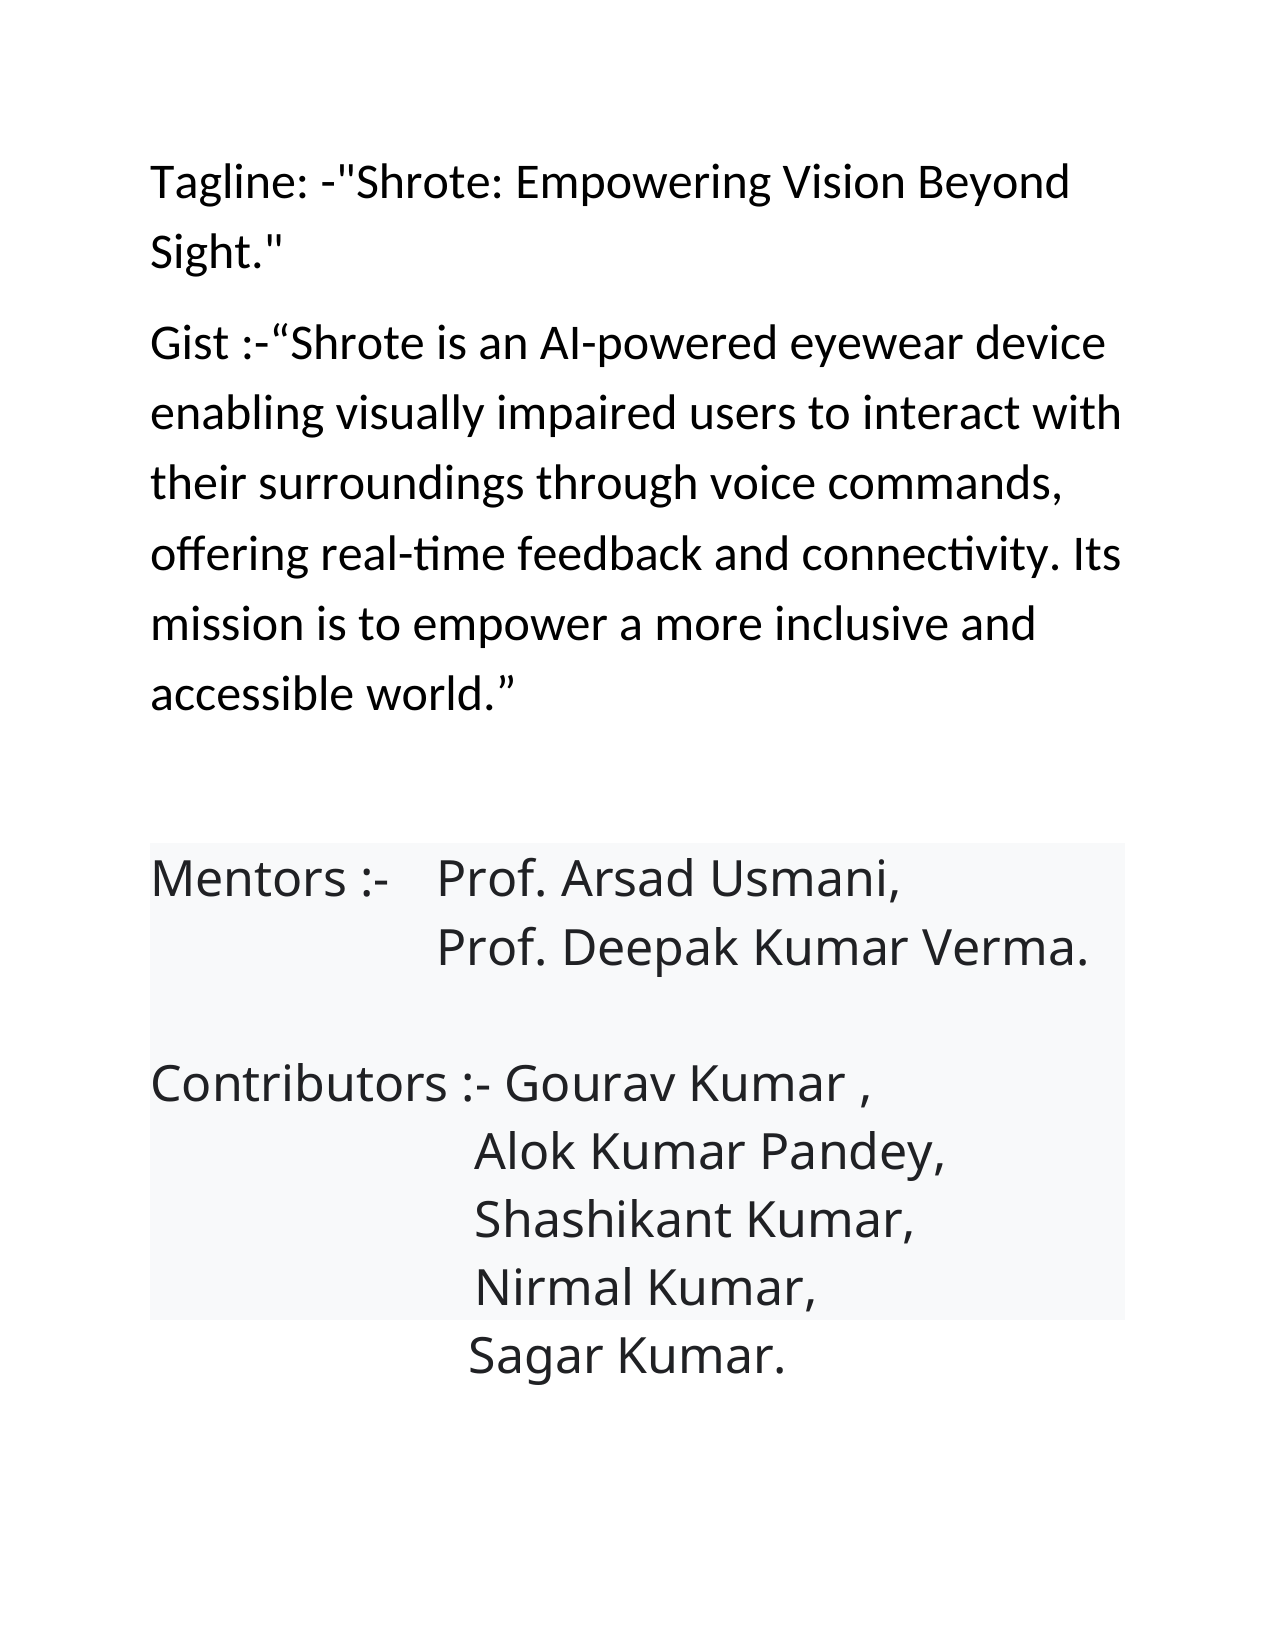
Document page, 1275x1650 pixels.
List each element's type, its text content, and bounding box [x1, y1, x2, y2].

text Shashikant Kumar, [150, 1184, 1125, 1252]
text Gist :-“Shrote is an AI-powered eyewear device enabling visually impaired users to interact with their surroundings through voice commands, offering real-time feedback and connectivity. Its mission is to empower a more inclusive and accessible world.” [150, 311, 1125, 723]
text Tagline: -"Shrote: Empowering Vision Beyond Sight." [150, 150, 1125, 281]
text Contributors :- Gourav Kumar , [150, 1048, 1125, 1116]
text Mentors :- Prof. Arsad Usmani, [150, 843, 1125, 912]
text Nirmal Kumar, [150, 1252, 1125, 1320]
text Alok Kumar Pandey, [150, 1116, 1125, 1184]
text Sagar Kumar. [150, 1320, 1125, 1388]
text Prof. Deepak Kumar Verma. [150, 912, 1125, 980]
